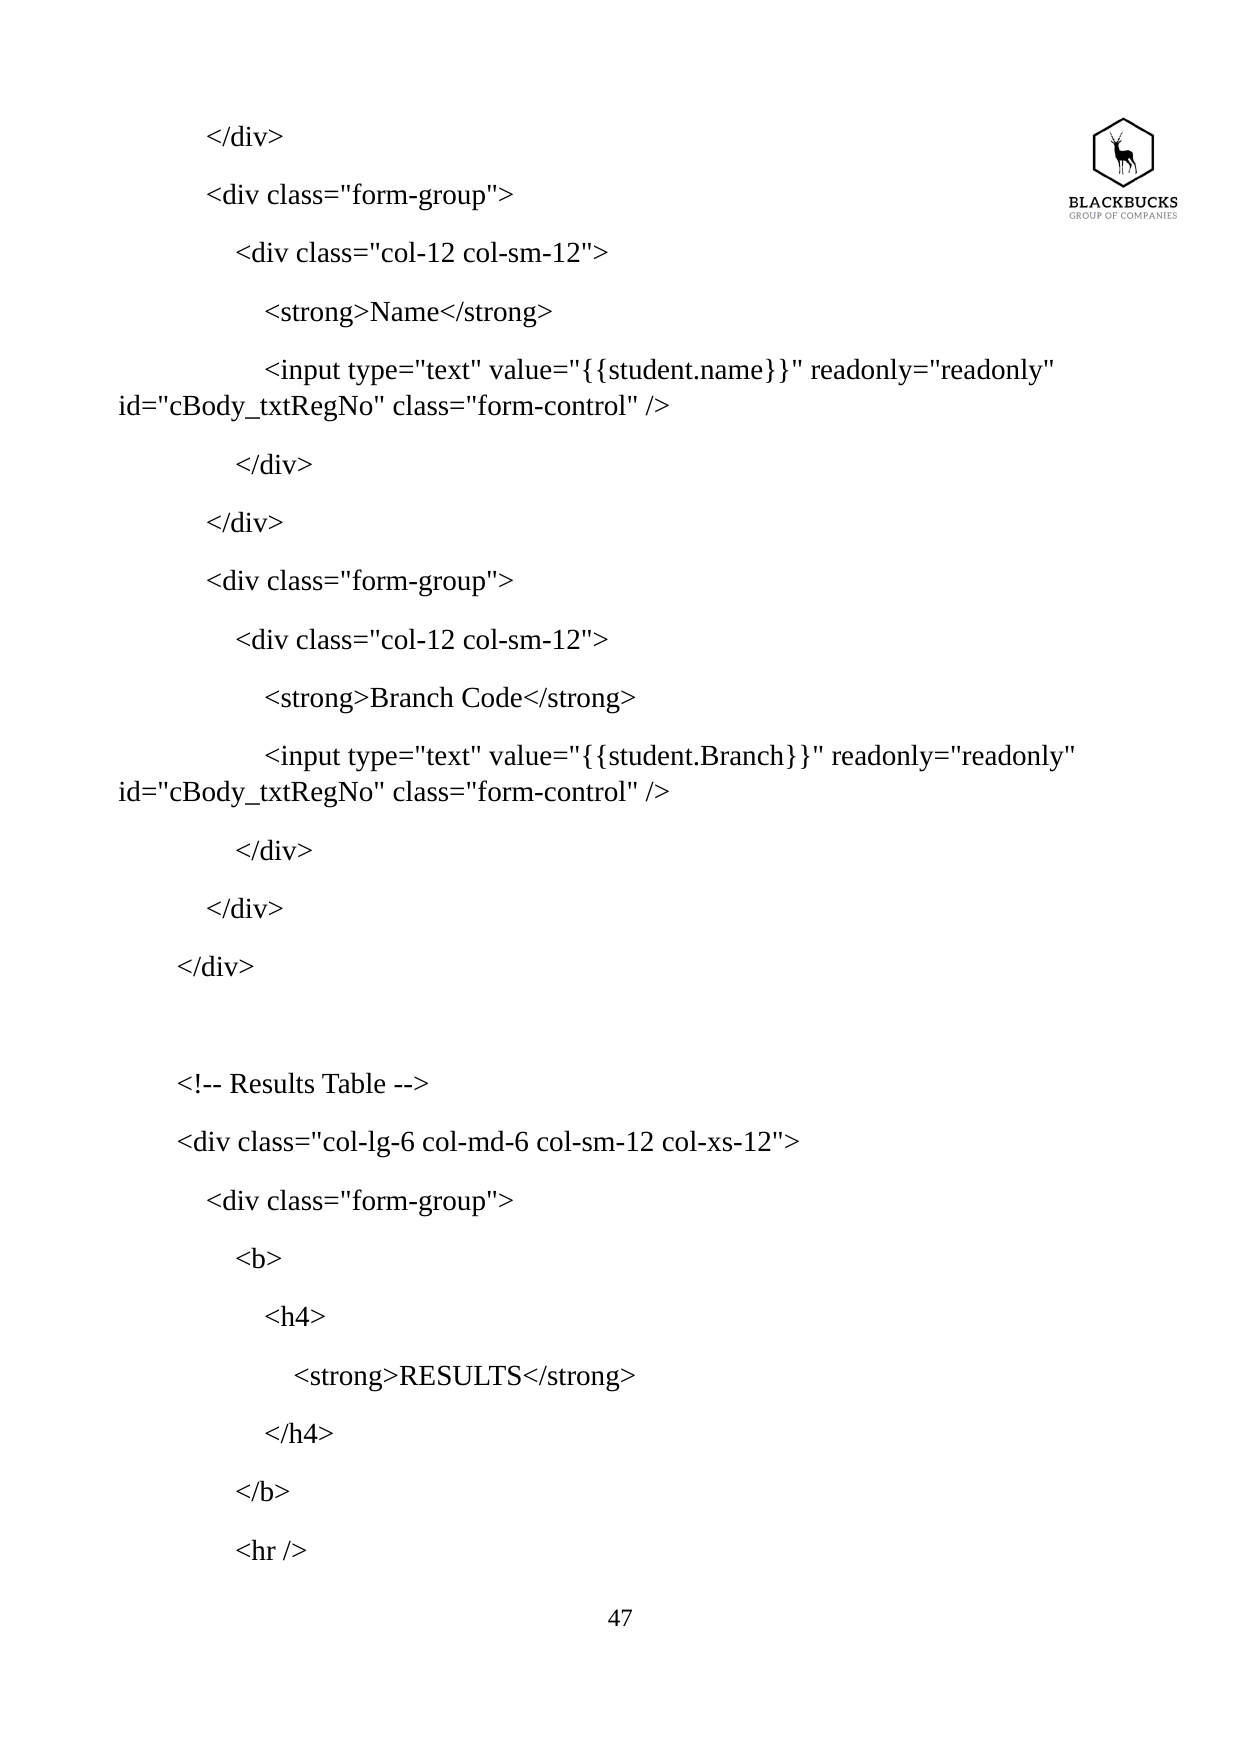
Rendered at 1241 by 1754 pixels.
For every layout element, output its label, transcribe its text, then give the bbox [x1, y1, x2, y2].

text <hr /> [118, 1533, 1128, 1566]
text <div class="form-group"> [118, 177, 1128, 211]
text <strong>RESULTS</strong> [118, 1358, 1128, 1391]
text </div> [118, 505, 1128, 539]
text </b> [118, 1474, 1128, 1508]
text </div> [118, 447, 1128, 480]
text <input type="text" value="{{student.name}}" readonly="readonly" id="cBody_txtRegNo" class="form-control" /> [118, 352, 1128, 422]
text <div class="col-12 col-sm-12"> [118, 622, 1128, 655]
text <div class="form-group"> [118, 1183, 1128, 1216]
text <div class="form-group"> [118, 563, 1128, 597]
text </div> [118, 949, 1128, 983]
text </div> [118, 833, 1128, 866]
text </h4> [118, 1416, 1128, 1450]
text <!-- Results Table --> [118, 1066, 1128, 1100]
text <div class="col-lg-6 col-md-6 col-sm-12 col-xs-12"> [118, 1124, 1128, 1158]
text </div> [118, 119, 1128, 152]
picture [1042, 85, 1204, 247]
text <strong>Branch Code</strong> [118, 680, 1128, 714]
text <input type="text" value="{{student.Branch}}" readonly="readonly" id="cBody_txtRegNo" class="form-control" /> [118, 738, 1128, 808]
text <strong>Name</strong> [118, 294, 1128, 327]
text <div class="col-12 col-sm-12"> [118, 236, 1128, 269]
text <h4> [118, 1299, 1128, 1333]
text </div> [118, 891, 1128, 925]
text <b> [118, 1241, 1128, 1275]
